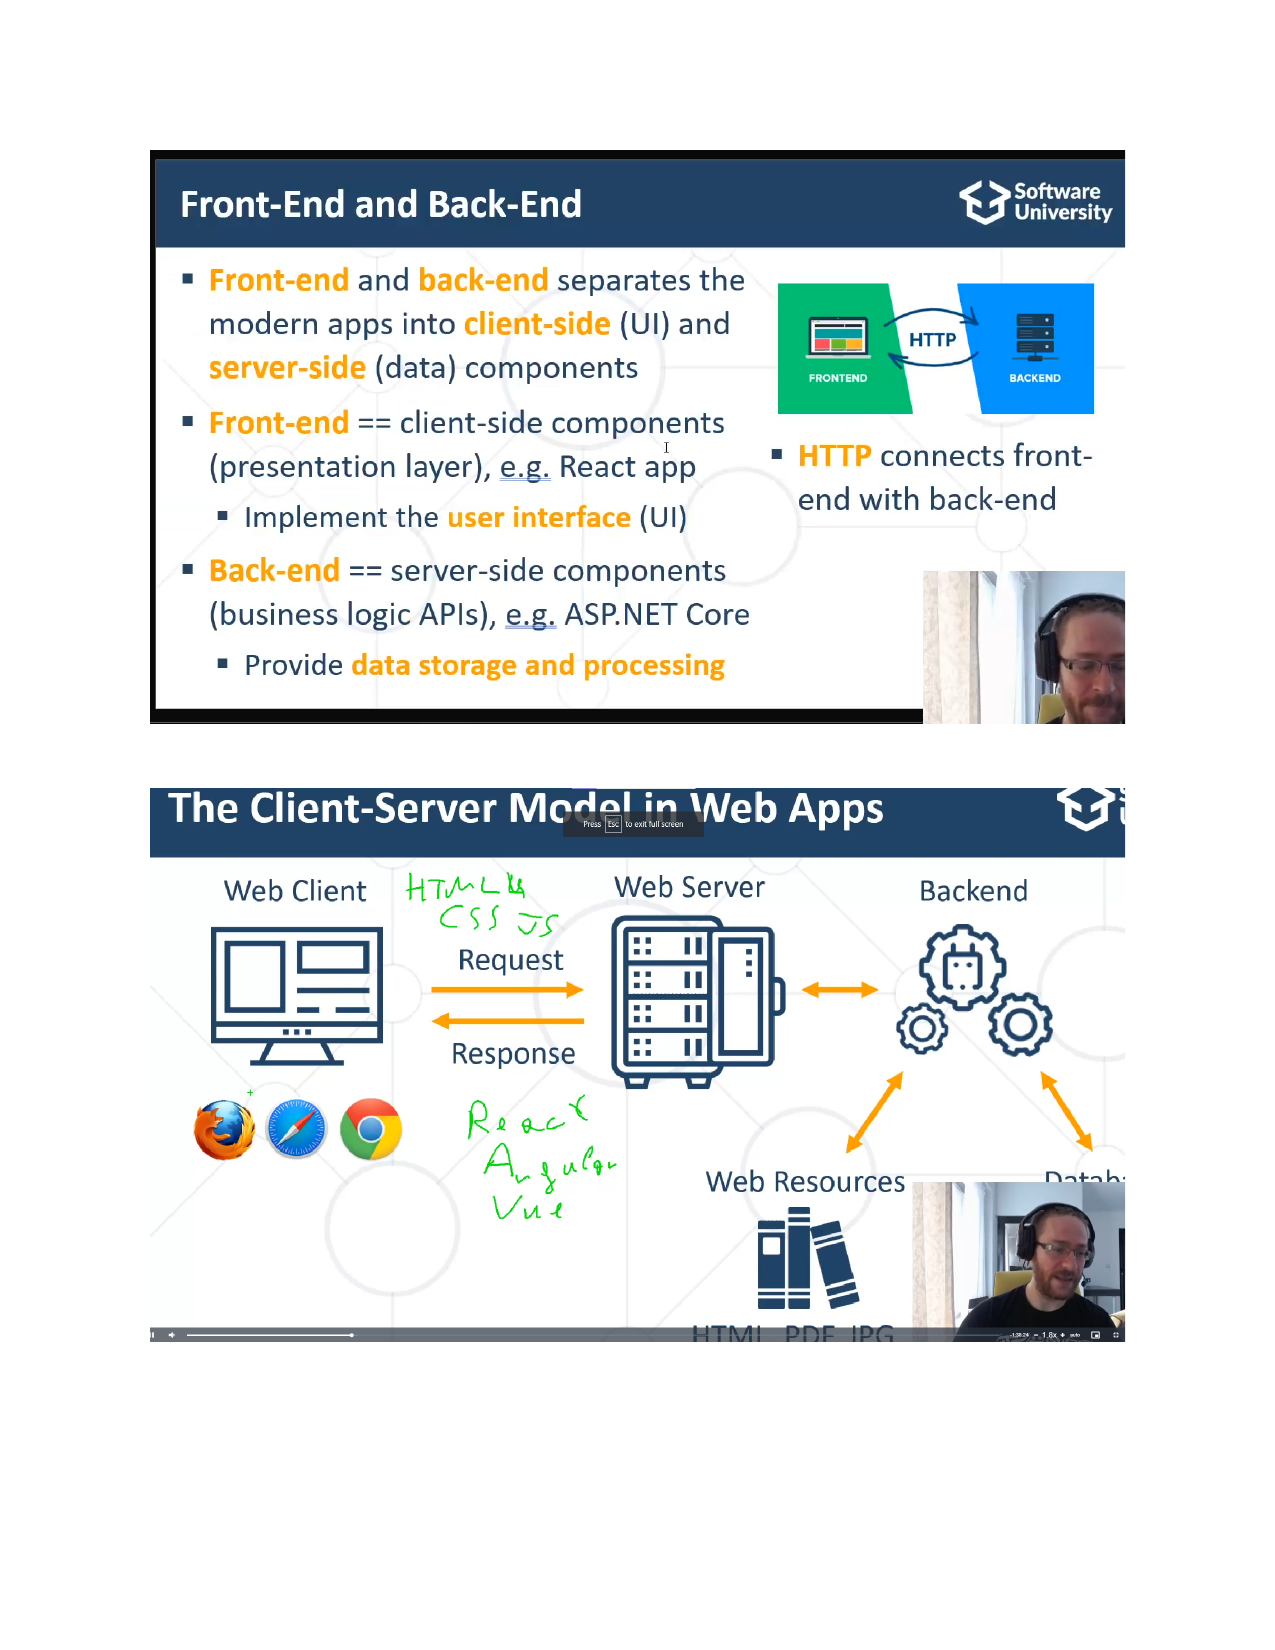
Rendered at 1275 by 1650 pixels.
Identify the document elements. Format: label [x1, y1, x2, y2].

picture [150, 788, 1125, 1342]
picture [150, 150, 1125, 724]
